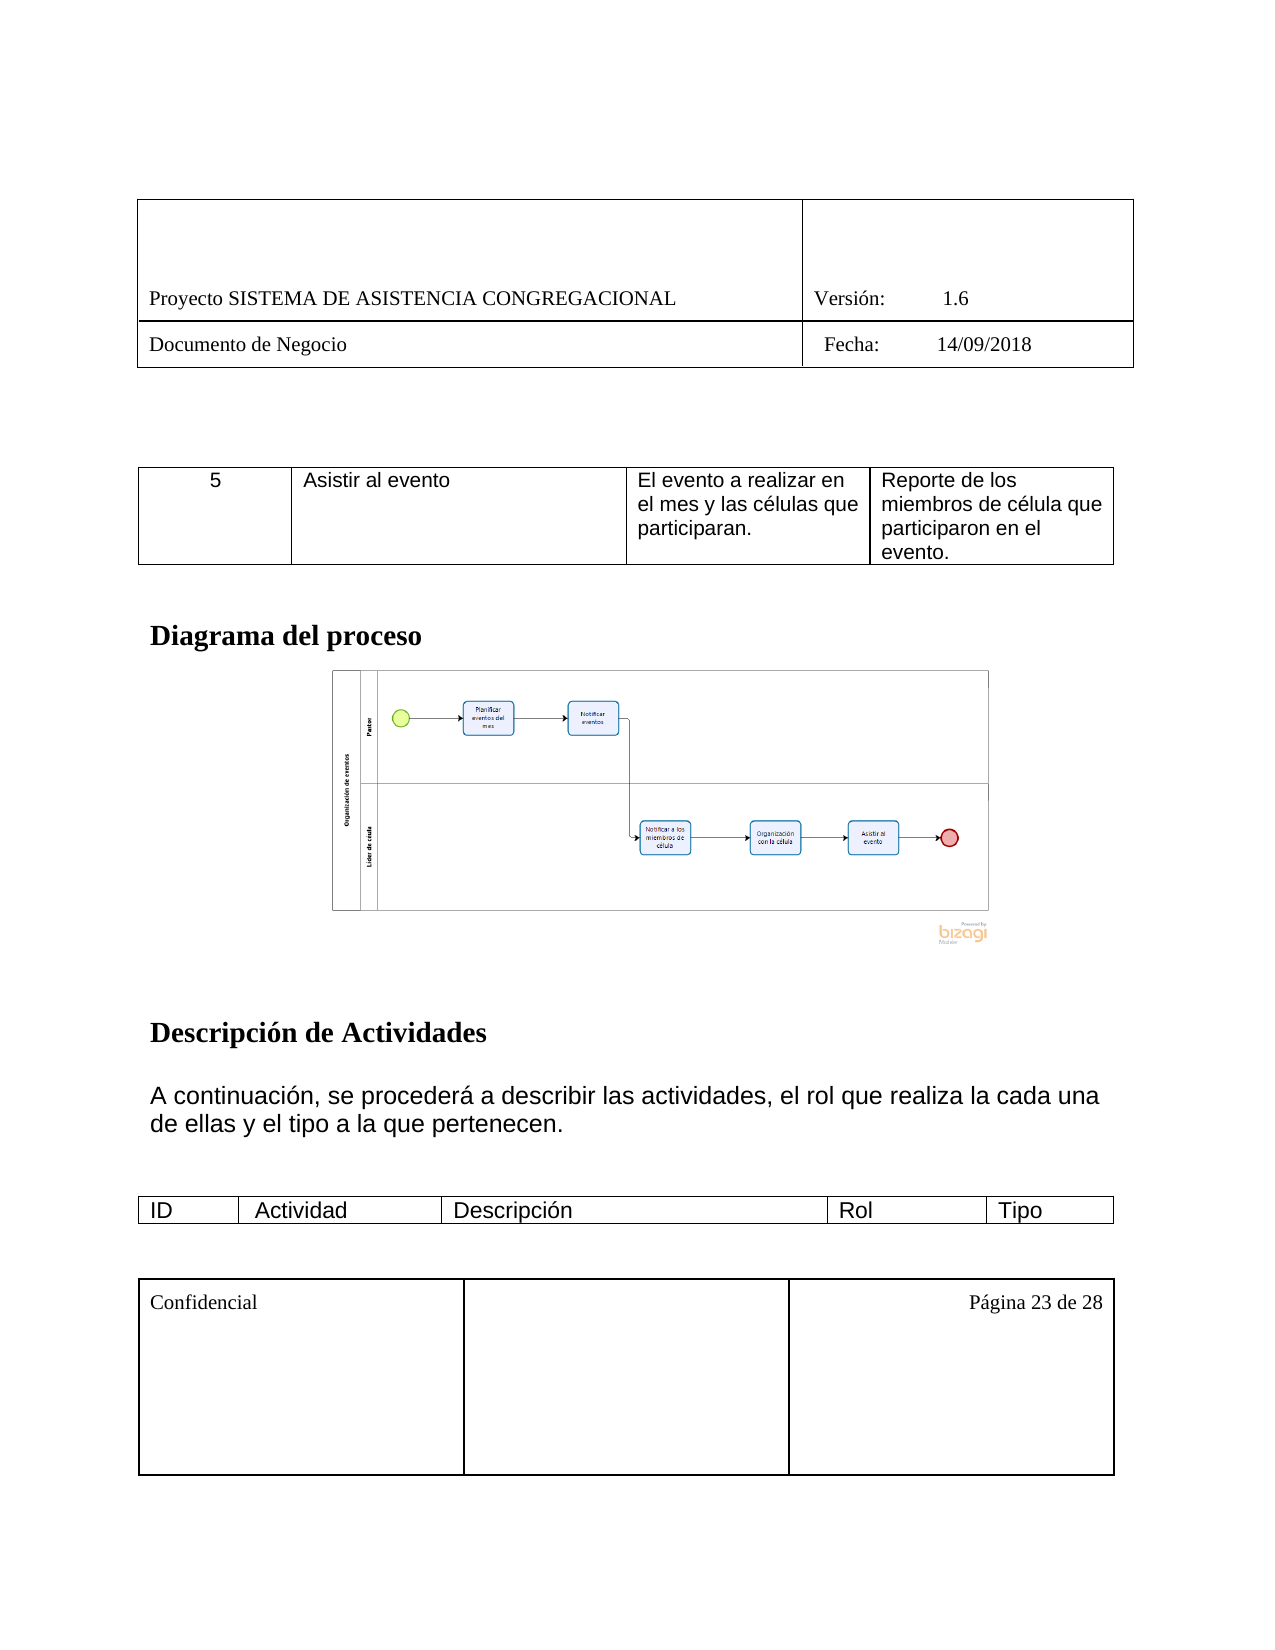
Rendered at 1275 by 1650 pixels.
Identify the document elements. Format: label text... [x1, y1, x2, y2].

table_header Rol [828, 1197, 986, 1223]
picture [322, 660, 998, 962]
subtitle Diagrama del proceso [150, 618, 1125, 652]
table_header Descripción [442, 1197, 827, 1223]
table_cell 5 [139, 468, 291, 564]
table_cell El evento a realizar en el mes y las células que participaran. [627, 468, 869, 564]
table_header Tipo [987, 1197, 1113, 1223]
table_header ID [139, 1197, 238, 1223]
table_cell Asistir al evento [292, 468, 626, 564]
text A continuación, se procederá a describir las actividades, el rol que realiza la cada una de ellas y el tipo a la que pertenecen. [150, 1081, 1125, 1138]
table_cell Reporte de los miembros de célula que participaron en el evento. [871, 468, 1113, 564]
table_header Actividad [239, 1197, 441, 1223]
subtitle Descripción de Actividades [150, 1015, 1125, 1048]
